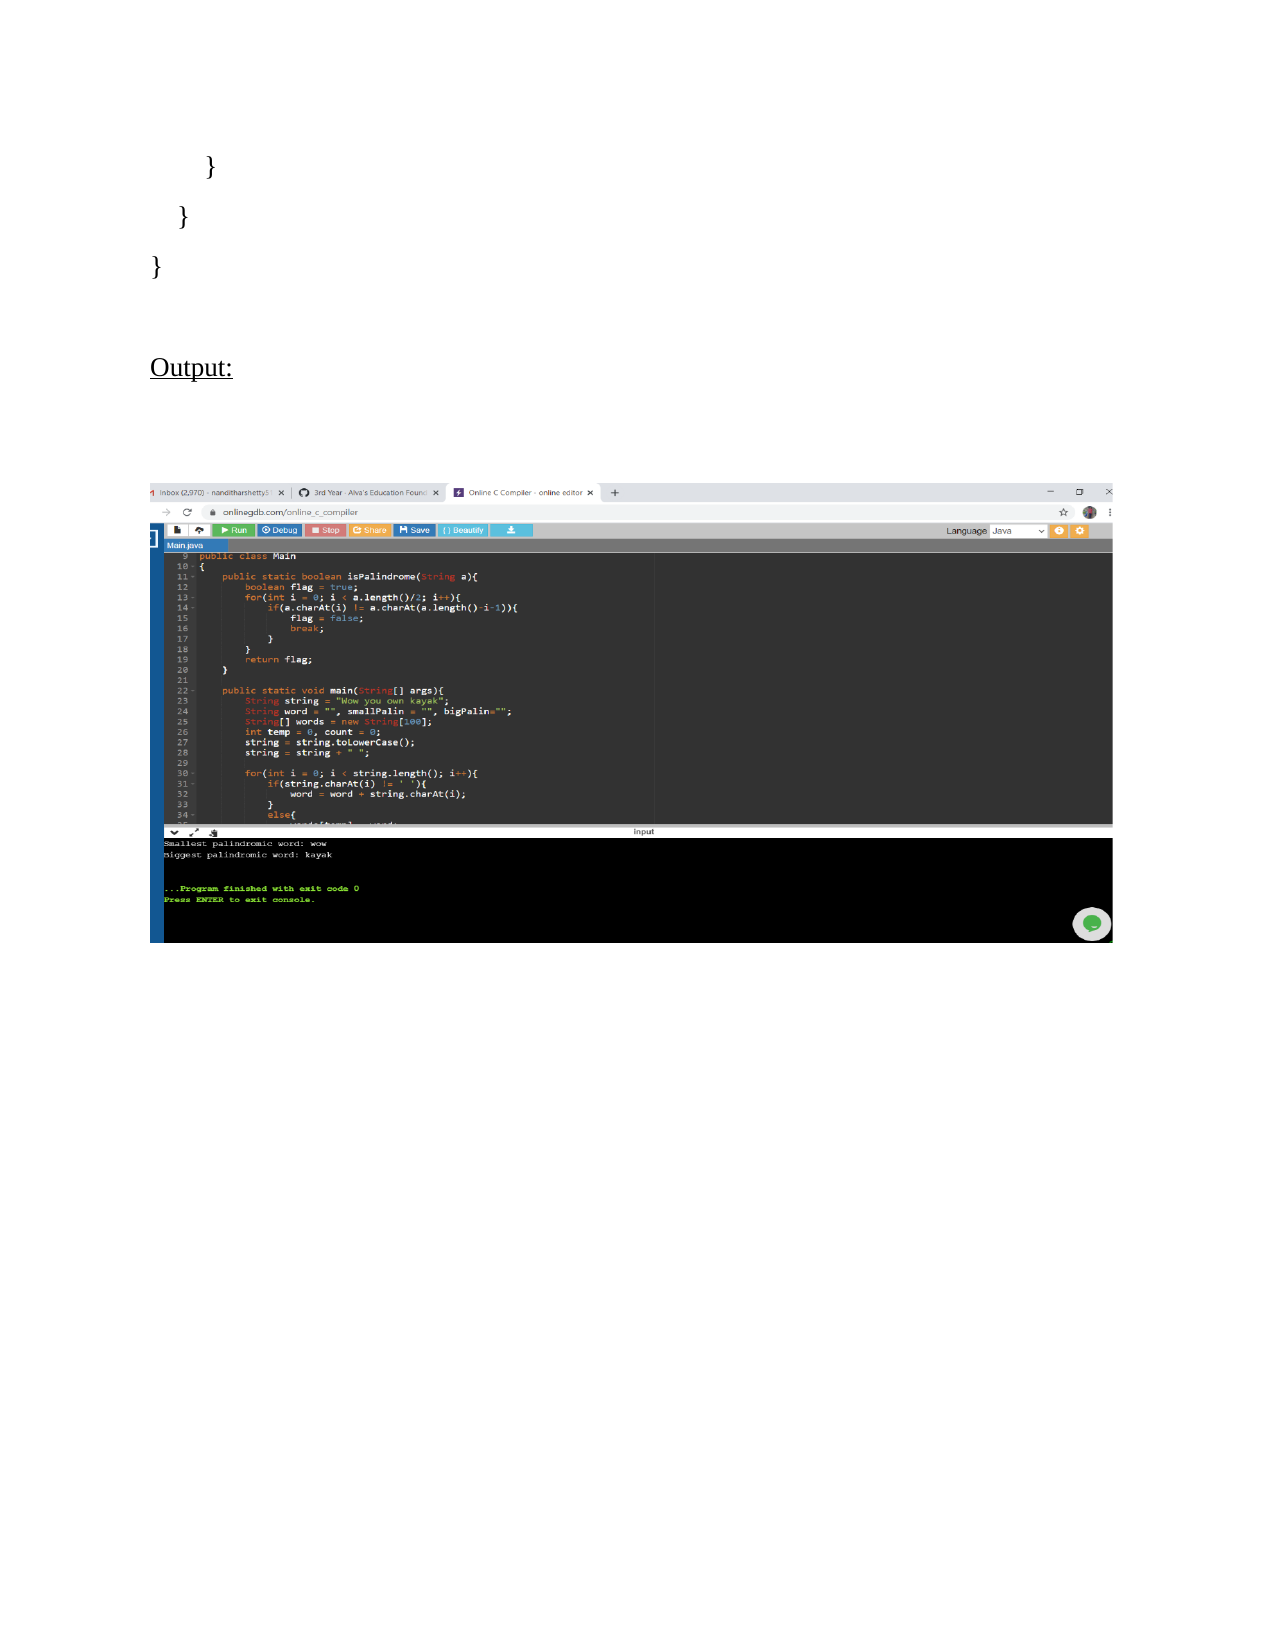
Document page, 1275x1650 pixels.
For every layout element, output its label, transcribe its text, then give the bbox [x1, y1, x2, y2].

text } [150, 250, 1125, 282]
picture [150, 483, 1113, 943]
text } [150, 150, 1125, 181]
text } [150, 200, 1125, 231]
text Output: [150, 351, 1125, 382]
